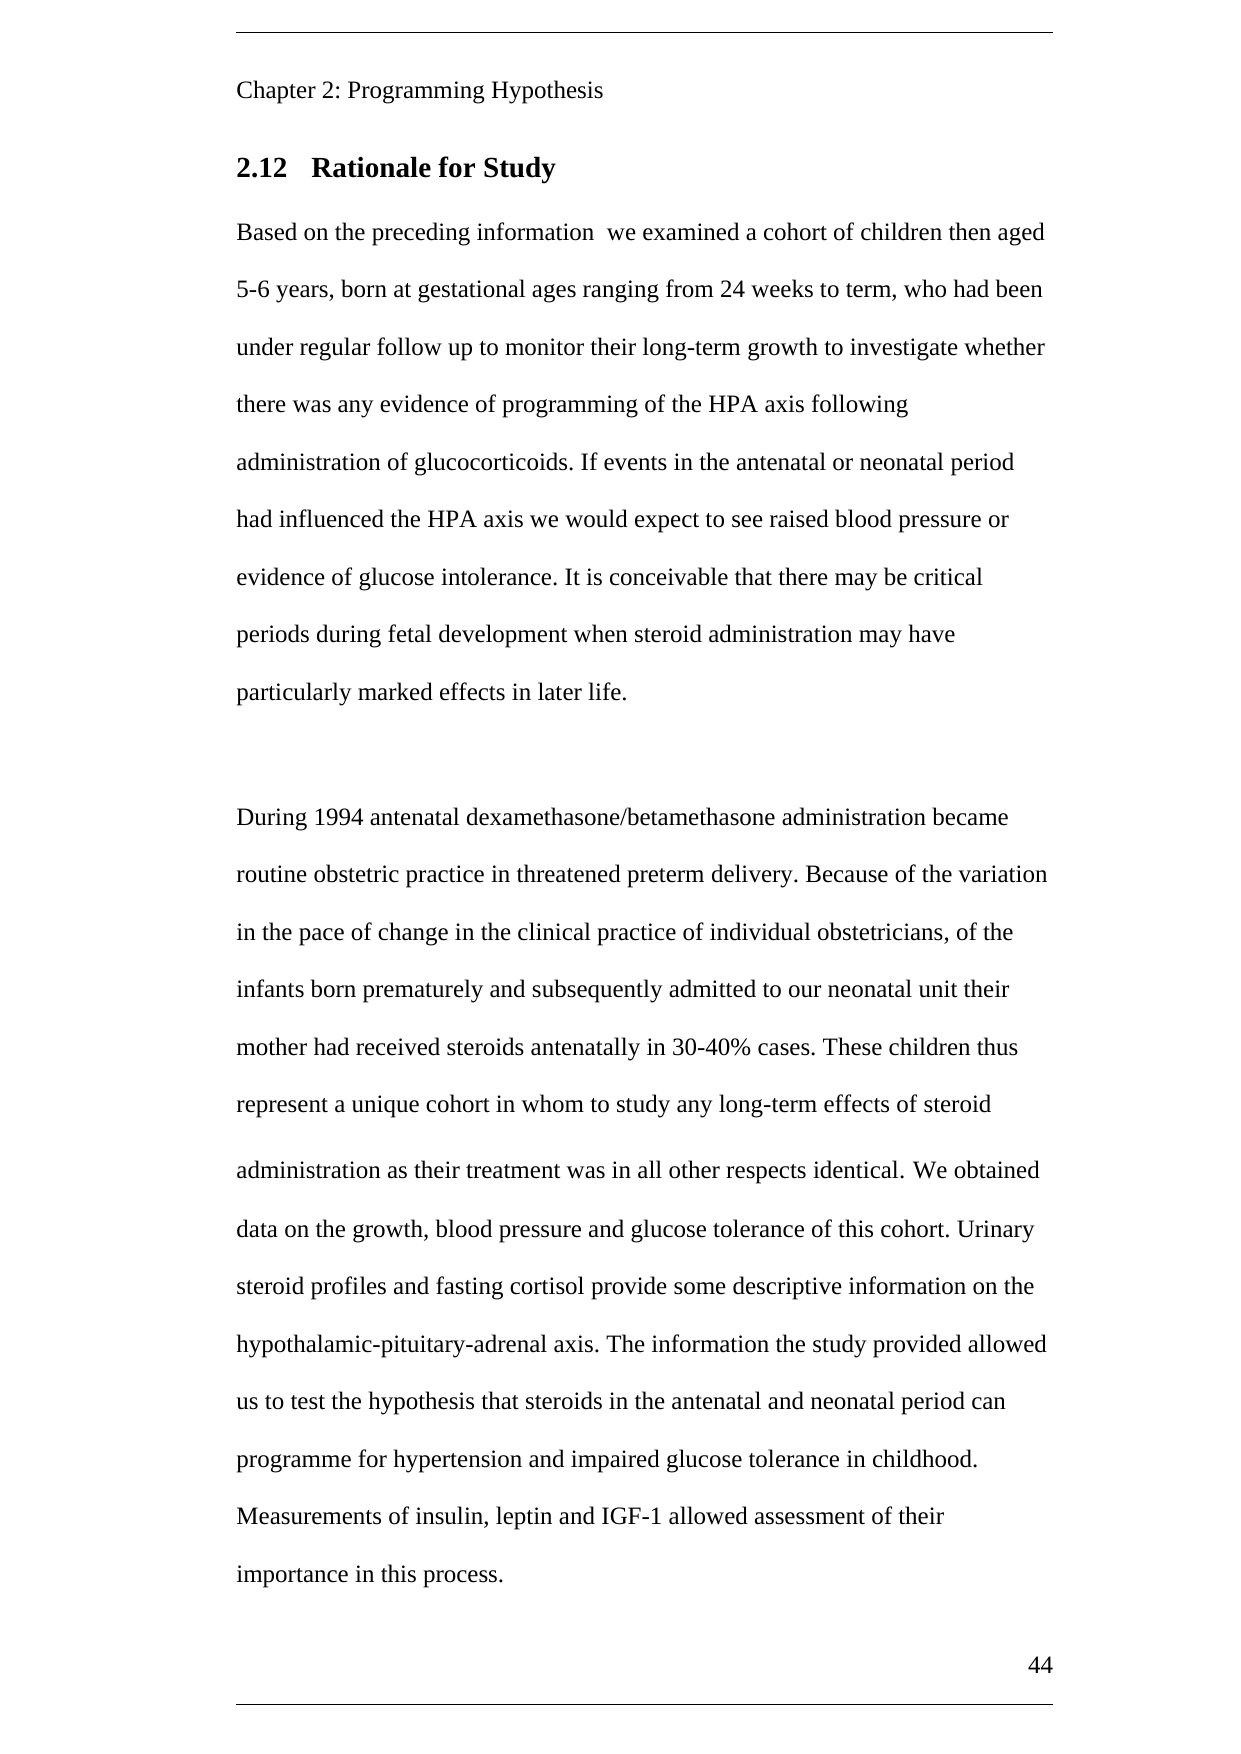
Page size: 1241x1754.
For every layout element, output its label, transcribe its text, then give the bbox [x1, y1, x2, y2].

subtitle 2.12 Rationale for Study [236, 150, 1053, 183]
text Based on the preceding information we examined a cohort of children then aged 5-6 years, born at gestational ages ranging from 24 weeks to term, who had been under regular follow up to monitor their long-term growth to investigate whether there was any evidence of programming of the HPA axis following administration of glucocorticoids. If events in the antenatal or neonatal period had influenced the HPA axis we would expect to see raised blood pressure or evidence of glucose intolerance. It is conceivable that there may be critical periods during fetal development when steroid administration may have particularly marked effects in later life. [236, 217, 1053, 706]
text During 1994 antenatal dexamethasone/betamethasone administration became routine obstetric practice in threatened preterm delivery. Because of the variation in the pace of change in the clinical practice of individual obstetricians, of the infants born prematurely and subsequently admitted to our neonatal unit their mother had received steroids antenatally in 30-40% cases. These children thus represent a unique cohort in whom to study any long-term effects of steroid administration as their treatment was in all other respects identical. We obtained data on the growth, blood pressure and glucose tolerance of this cohort. Urinary steroid profiles and fasting cortisol provide some descriptive information on the hypothalamic-pituitary-adrenal axis. The information the study provided allowed us to test the hypothesis that steroids in the antenatal and neonatal period can programme for hypertension and impaired glucose tolerance in childhood. Measurements of insulin, leptin and IGF-1 allowed assessment of their importance in this process. [236, 802, 1053, 1587]
